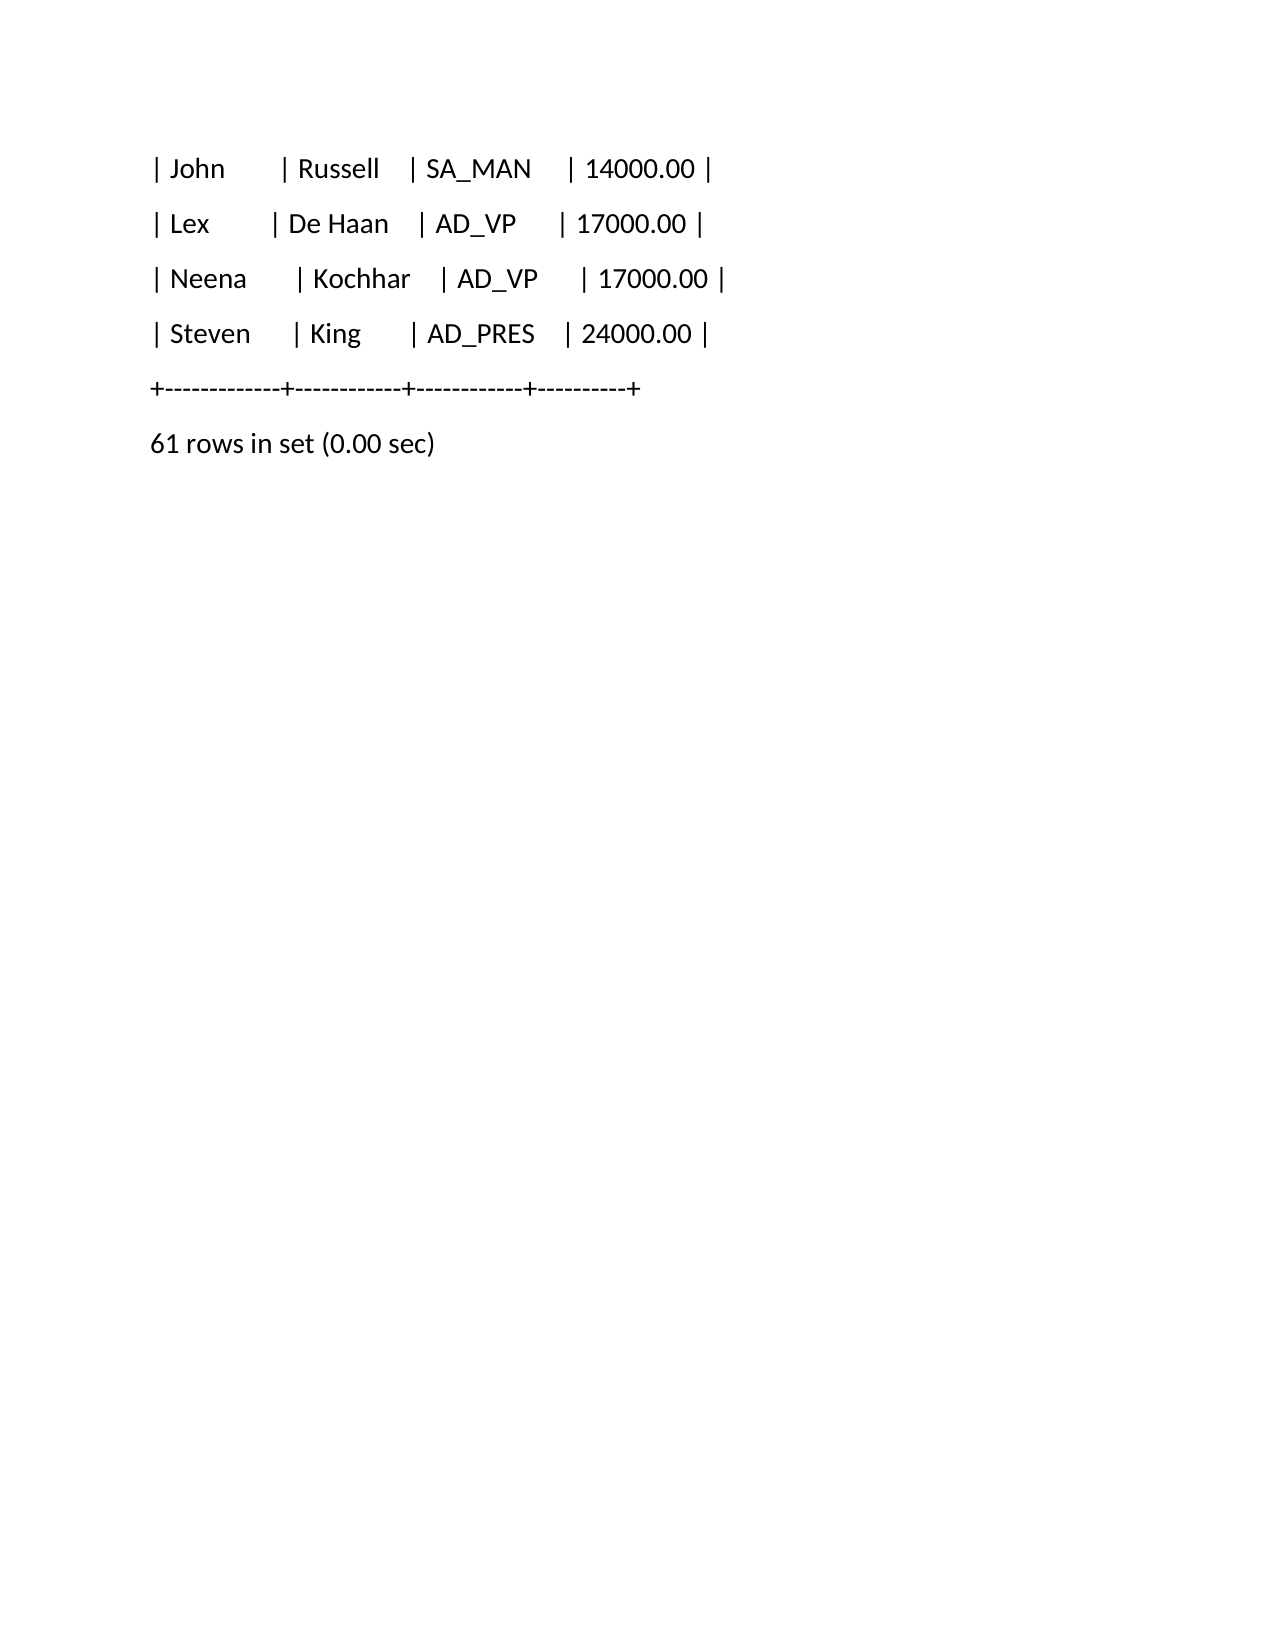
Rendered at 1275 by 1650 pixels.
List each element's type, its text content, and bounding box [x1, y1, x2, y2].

text | John | Russell | SA_MAN | 14000.00 | [150, 150, 1125, 186]
text | Neena | Kochhar | AD_VP | 17000.00 | [150, 260, 1125, 296]
text +-------------+------------+------------+----------+ [150, 370, 1125, 406]
text | Lex | De Haan | AD_VP | 17000.00 | [150, 205, 1125, 241]
text 61 rows in set (0.00 sec) [150, 426, 1125, 461]
text | Steven | King | AD_PRES | 24000.00 | [150, 315, 1125, 351]
